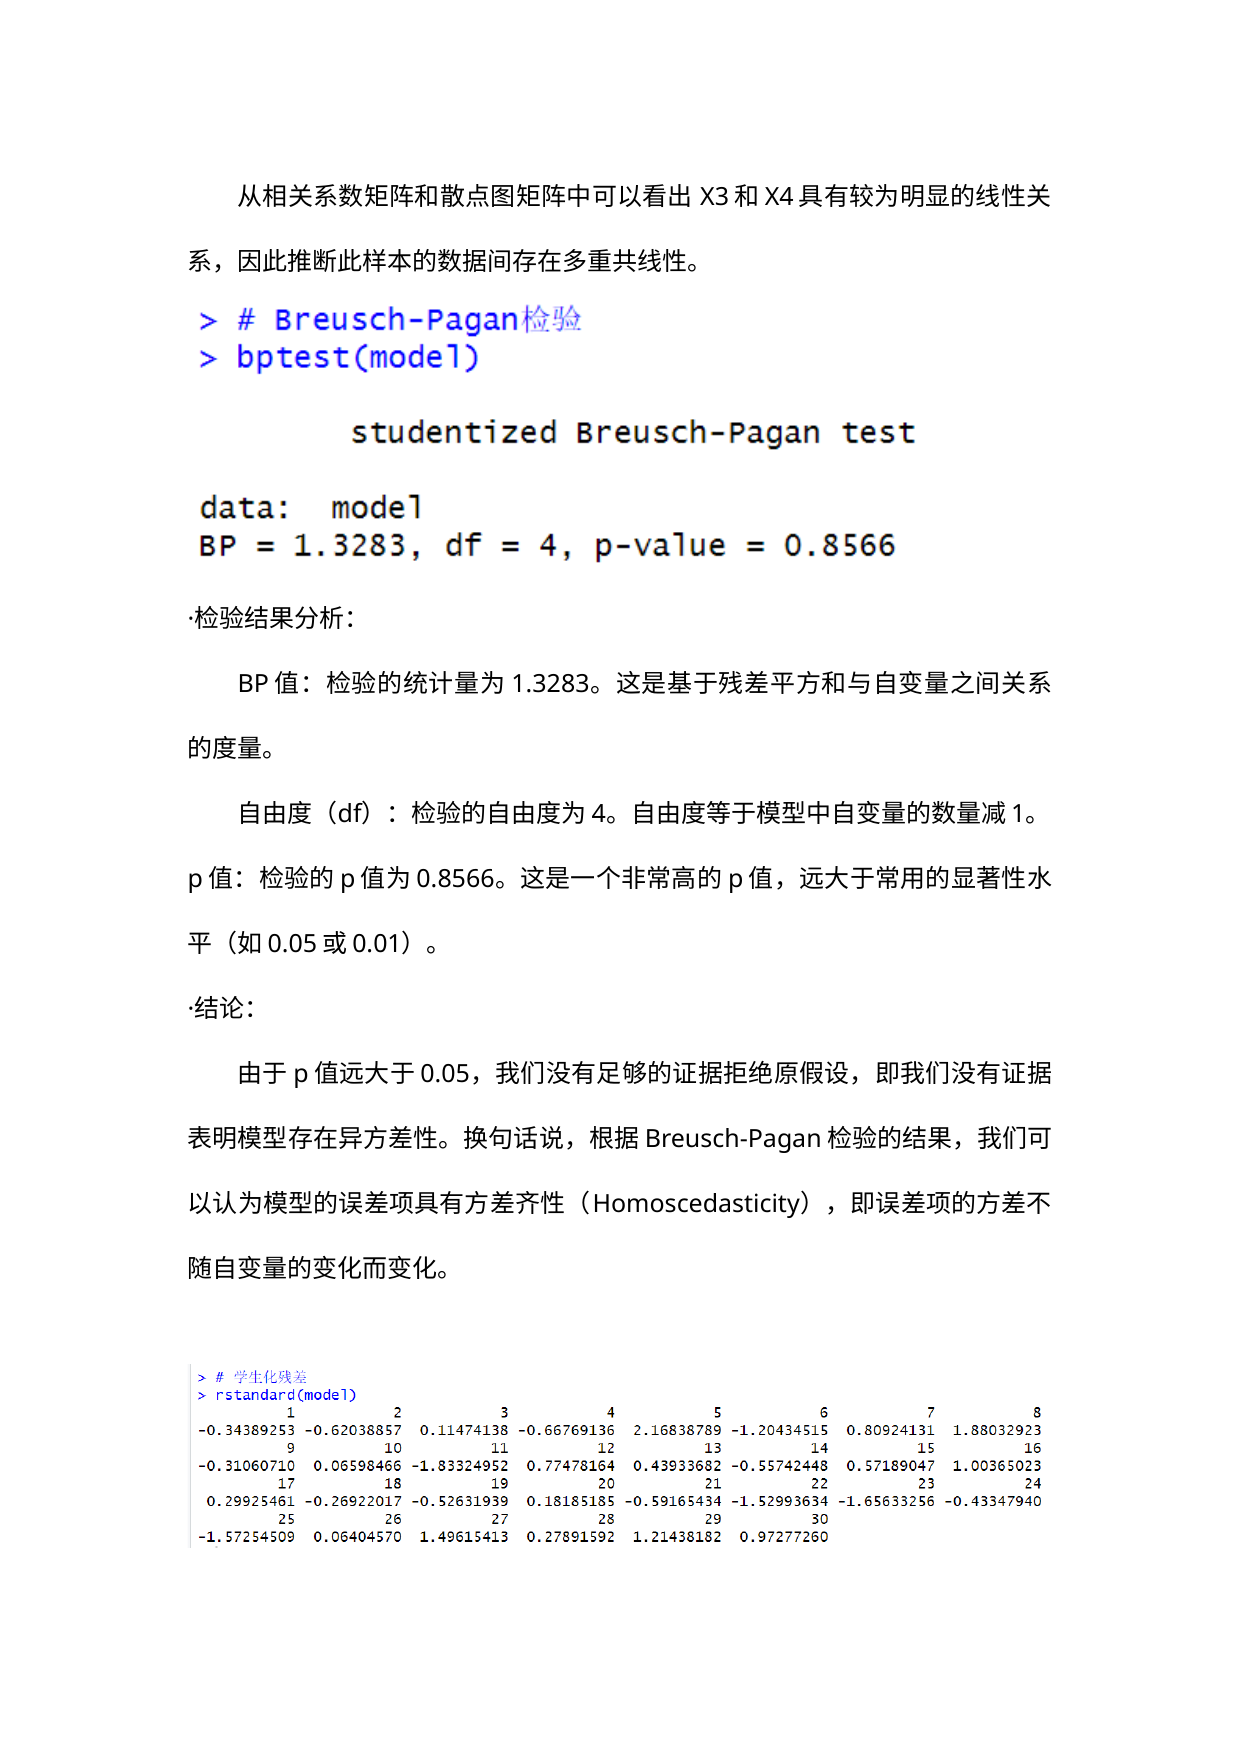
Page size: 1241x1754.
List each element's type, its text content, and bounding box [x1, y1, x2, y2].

list ·检验结果分析： [187, 584, 1053, 649]
list 自由度（df）：检验的自由度为4。自由度等于模型中自变量的数量减1。 [187, 779, 1053, 844]
list ·结论： [187, 974, 1053, 1039]
picture [187, 292, 935, 575]
list 由于p值远大于0.05，我们没有足够的证据拒绝原假设，即我们没有证据表明模型存在异方差性。换句话说，根据Breusch-Pagan检验的结果，我们可以认为模型的误差项具有方差齐性（Homoscedasticity），即误差项的方差不随自变量的变化而变化。 [187, 1039, 1053, 1299]
list BP值：检验的统计量为1.3283。这是基于残差平方和与自变量之间关系的度量。 [187, 649, 1053, 779]
picture [187, 1364, 1060, 1548]
list p值：检验的p值为0.8566。这是一个非常高的p值，远大于常用的显著性水平（如0.05或0.01）。 [187, 844, 1053, 974]
text 从相关系数矩阵和散点图矩阵中可以看出X3和X4具有较为明显的线性关系，因此推断此样本的数据间存在多重共线性。 [187, 162, 1053, 292]
